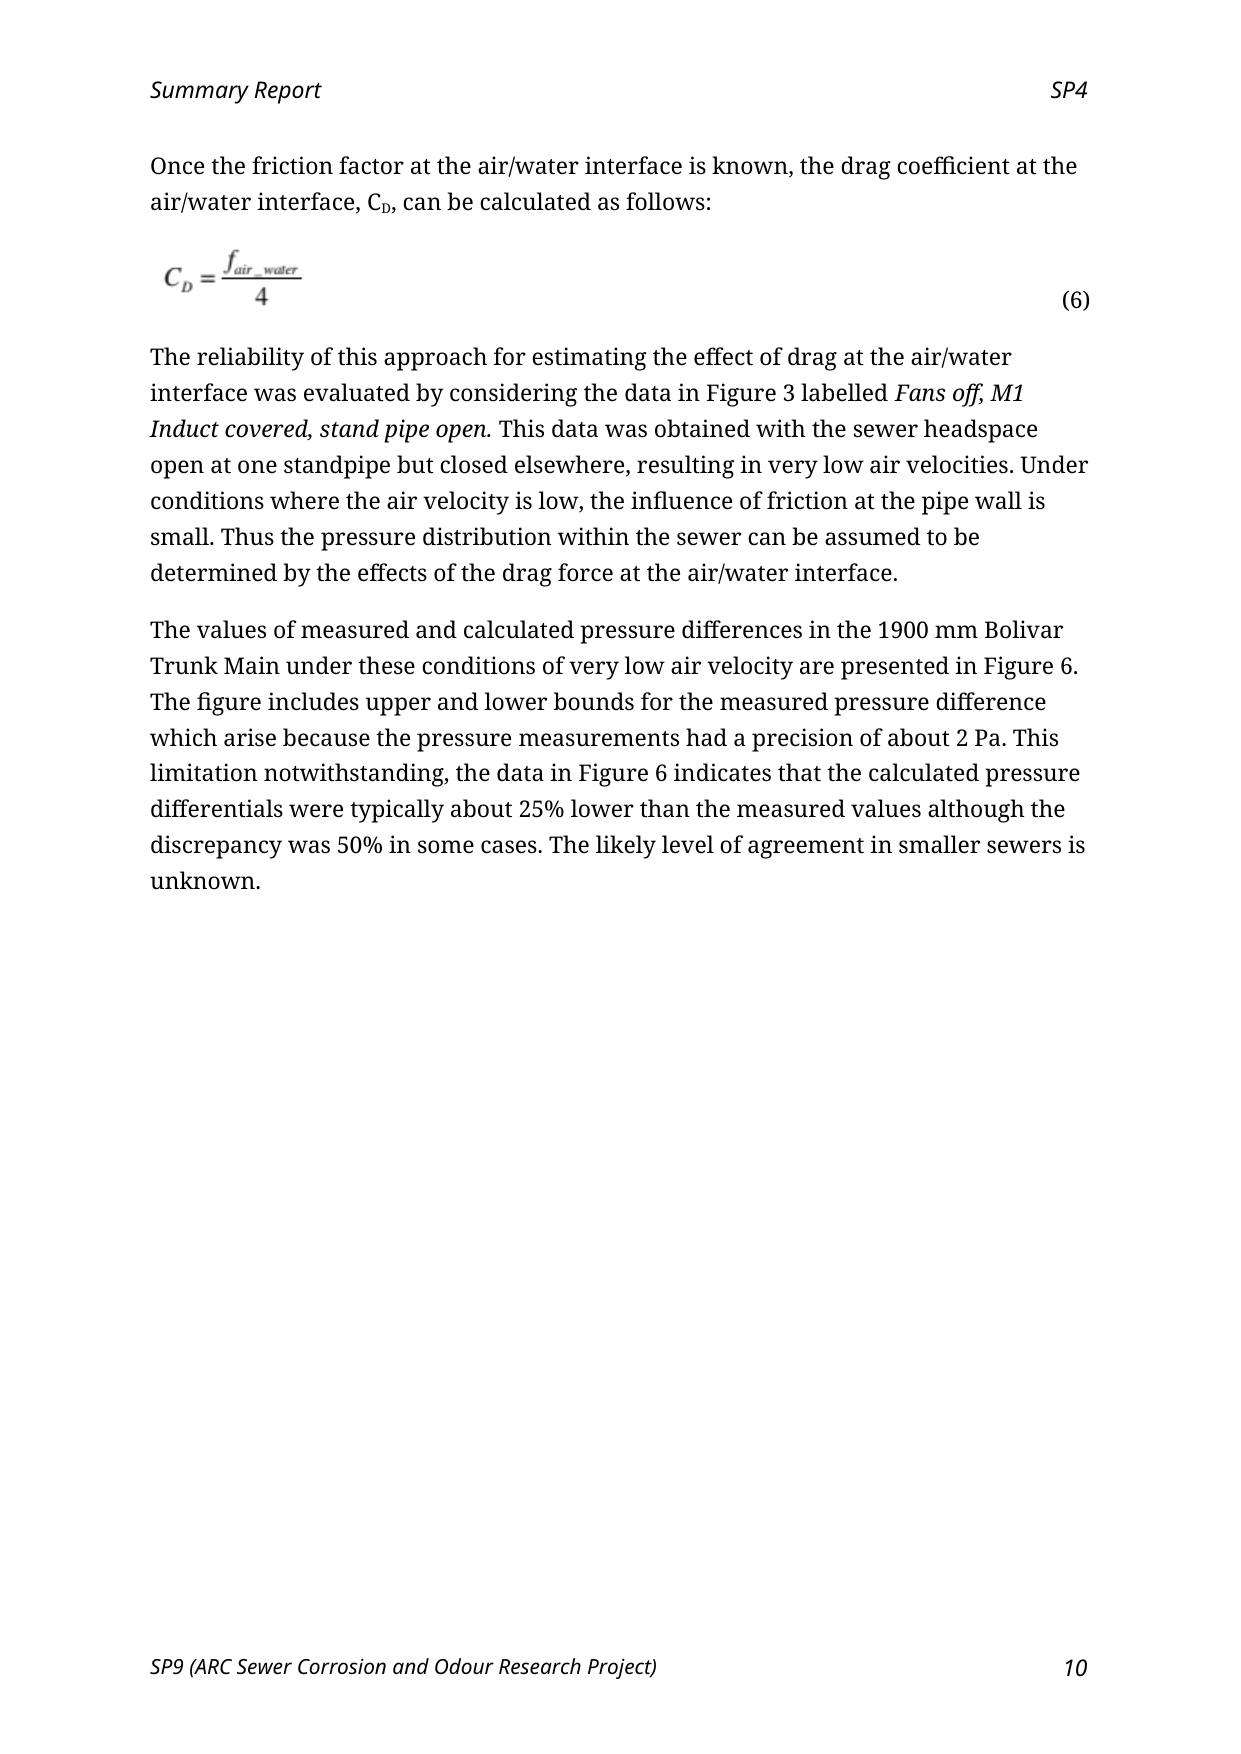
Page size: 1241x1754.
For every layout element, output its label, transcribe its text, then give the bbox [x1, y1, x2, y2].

text Once the friction factor at the air/water interface is known, the drag coefficient at the air/water interface, CD, can be calculated as follows: [150, 150, 1090, 217]
text (6) [150, 243, 1090, 316]
text The reliability of this approach for estimating the effect of drag at the air/water interface was evaluated by considering the data in Figure 3 labelled Fans off, M1 Induct covered, stand pipe open. This data was obtained with the sewer headspace open at one standpipe but closed elsewhere, resulting in very low air velocities. Under conditions where the air velocity is low, the influence of friction at the pipe wall is small. Thus the pressure distribution within the sewer can be assumed to be determined by the effects of the drag force at the air/water interface. [150, 341, 1090, 588]
text The values of measured and calculated pressure differences in the 1900 mm Bolivar Trunk Main under these conditions of very low air velocity are presented in Figure 6. The figure includes upper and lower bounds for the measured pressure difference which arise because the pressure measurements had a precision of about 2 Pa. This limitation notwithstanding, the data in Figure 6 indicates that the calculated pressure differentials were typically about 25% lower than the measured values although the discrepancy was 50% in some cases. The likely level of agreement in smaller sewers is unknown. [150, 614, 1090, 896]
